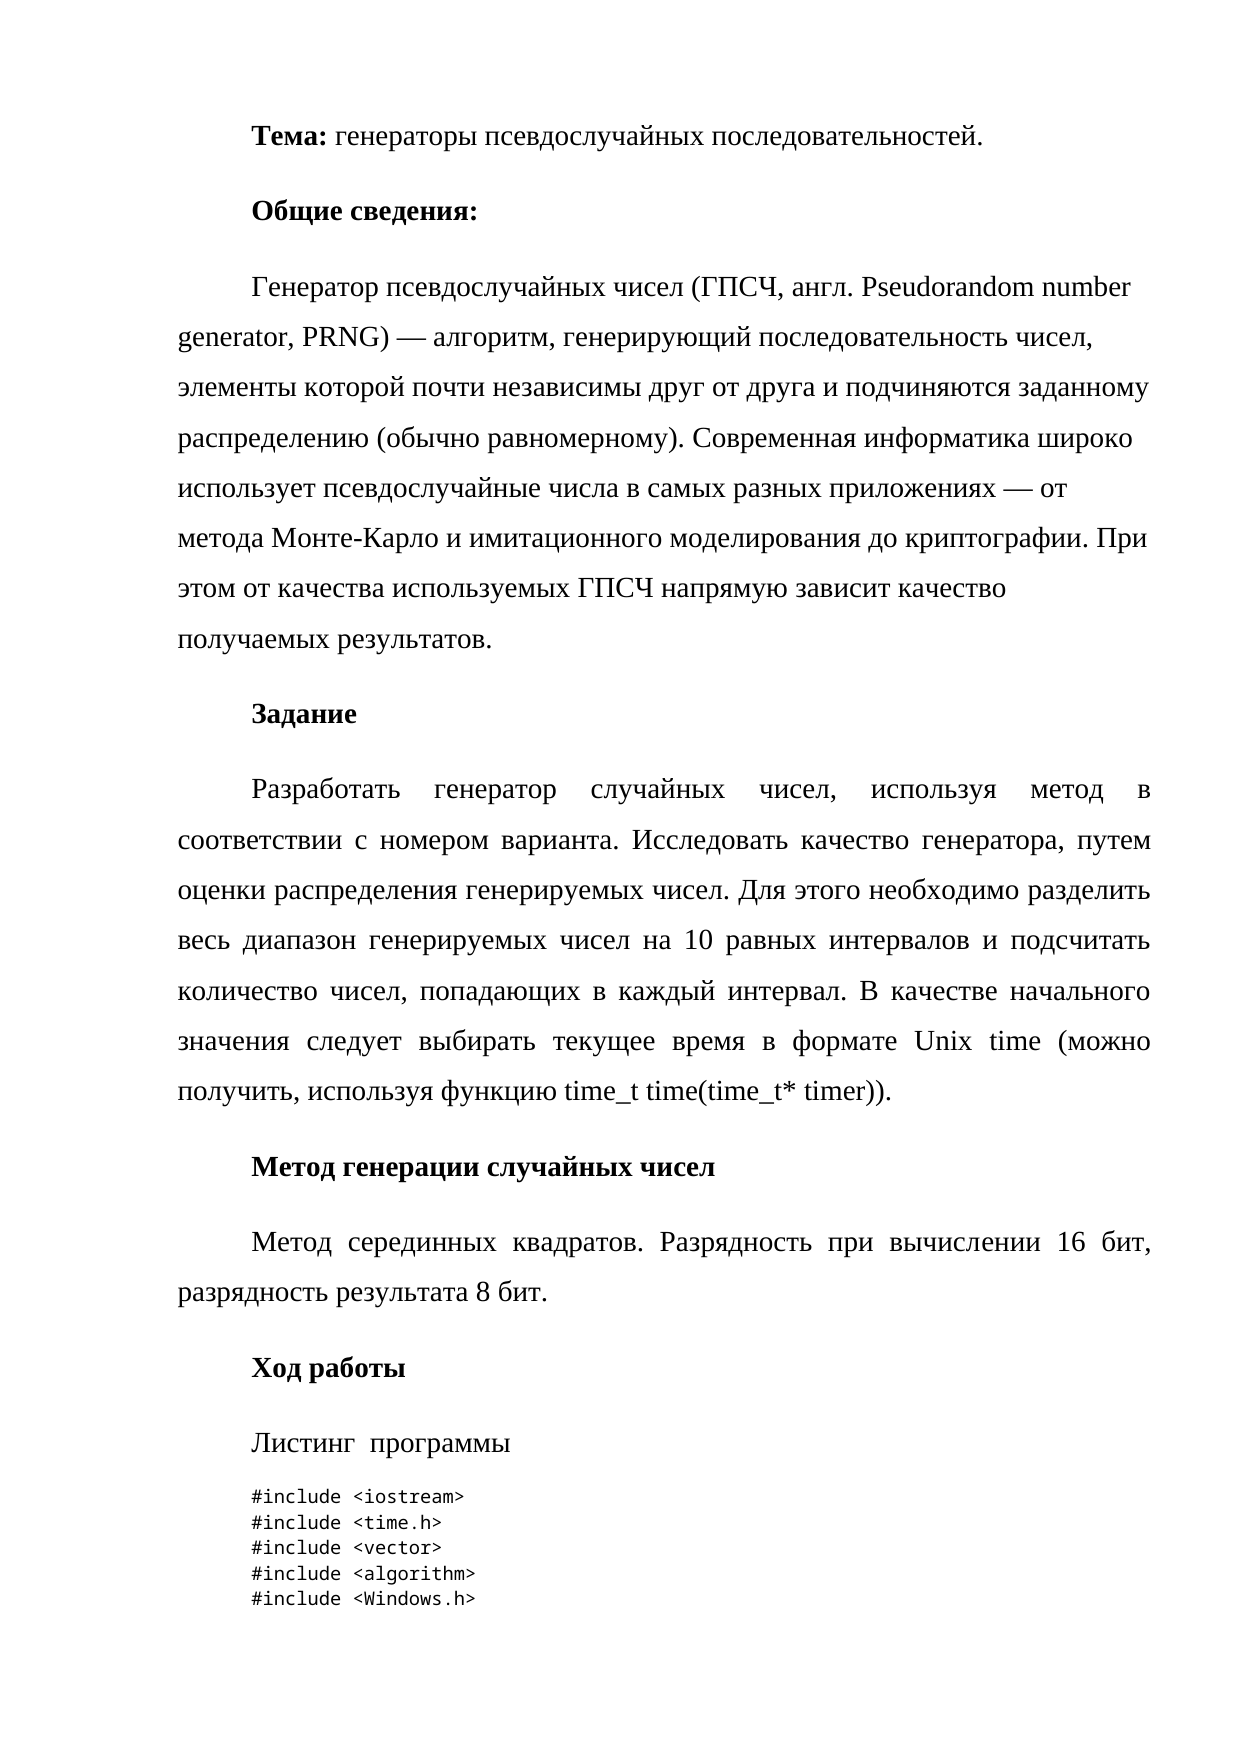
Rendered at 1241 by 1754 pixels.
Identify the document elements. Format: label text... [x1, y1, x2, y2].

text Разработать генератор случайных чисел, используя метод в соответствии с номером варианта. Исследовать качество генератора, путем оценки распределения генерируемых чисел. Для этого необходимо разделить весь диапазон генерируемых чисел на 10 равных интервалов и подсчитать количество чисел, попадающих в каждый интервал. В качестве начального значения следует выбирать текущее время в формате Unix time (можно получить, используя функцию time_t time(time_t* timer)). [177, 772, 1152, 1107]
text #include <vector> [177, 1534, 1152, 1560]
text Общие сведения: [177, 193, 1152, 227]
text #include <iostream> [177, 1483, 1152, 1509]
text #include <time.h> [177, 1509, 1152, 1534]
text Тема: генераторы псевдослучайных последовательностей. [177, 118, 1152, 152]
text Метод серединных квадратов. Разрядность при вычислении 16 бит, разрядность результата 8 бит. [177, 1224, 1152, 1308]
text #include <algorithm> [177, 1560, 1152, 1586]
text Метод генерации случайных чисел [177, 1149, 1152, 1182]
text Генератор псевдослучайных чисел (ГПСЧ, англ. Pseudorandom number generator, PRNG) — алгоритм, генерирующий последовательность чисел, элементы которой почти независимы друг от друга и подчиняются заданному распределению (обычно равномерному). Современная информатика широко использует псевдослучайные числа в самых разных приложениях — от метода Монте-Карло и имитационного моделирования до криптографии. При этом от качества используемых ГПСЧ напрямую зависит качество получаемых результатов. [177, 269, 1152, 654]
text Ход работы [177, 1350, 1152, 1383]
text Задание [177, 696, 1152, 730]
text #include <Windows.h> [177, 1586, 1152, 1611]
text Листинг программы [177, 1425, 1152, 1458]
